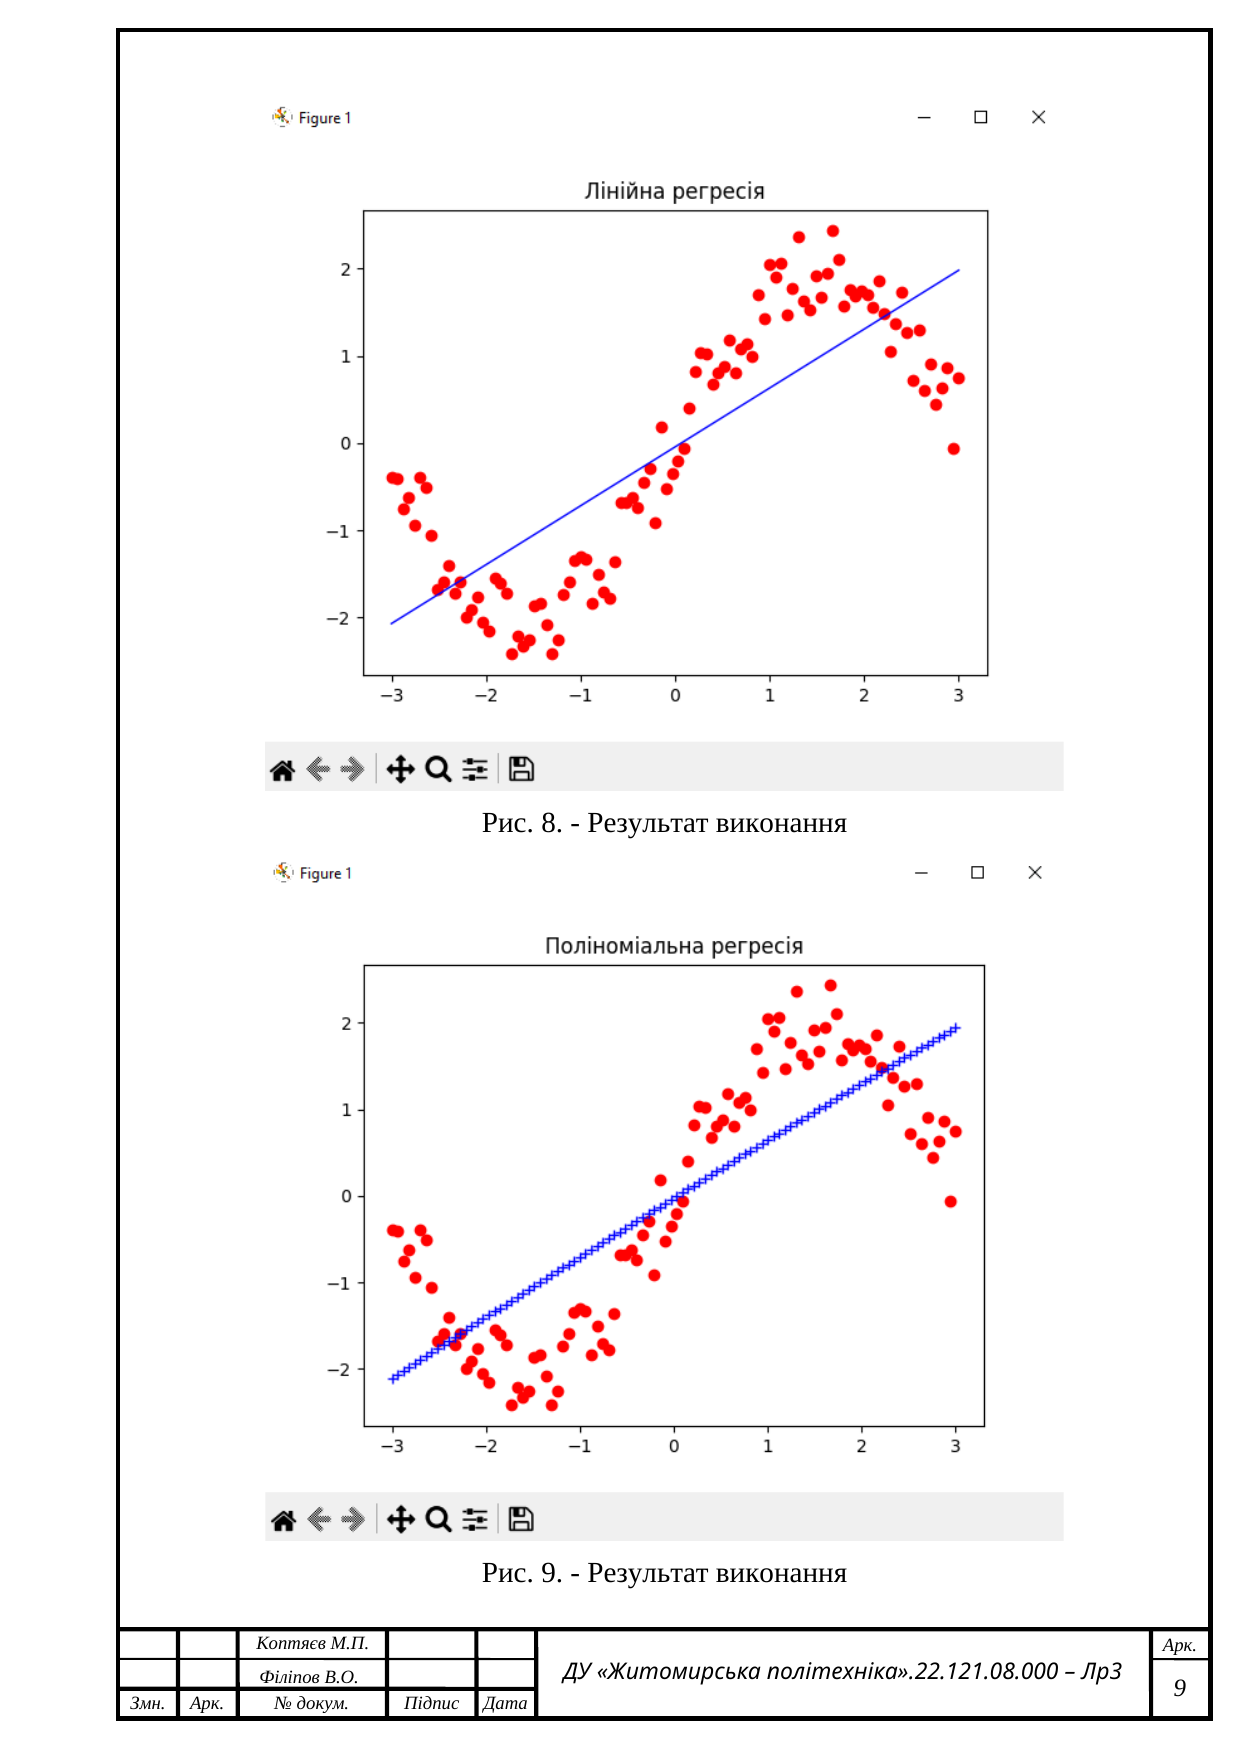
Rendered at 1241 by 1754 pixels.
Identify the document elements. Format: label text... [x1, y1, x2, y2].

text Рис. 8. - Результат виконання [148, 805, 1181, 838]
text Рис. 9. - Результат виконання [148, 1555, 1181, 1589]
picture [265, 102, 1064, 791]
picture [265, 855, 1064, 1541]
